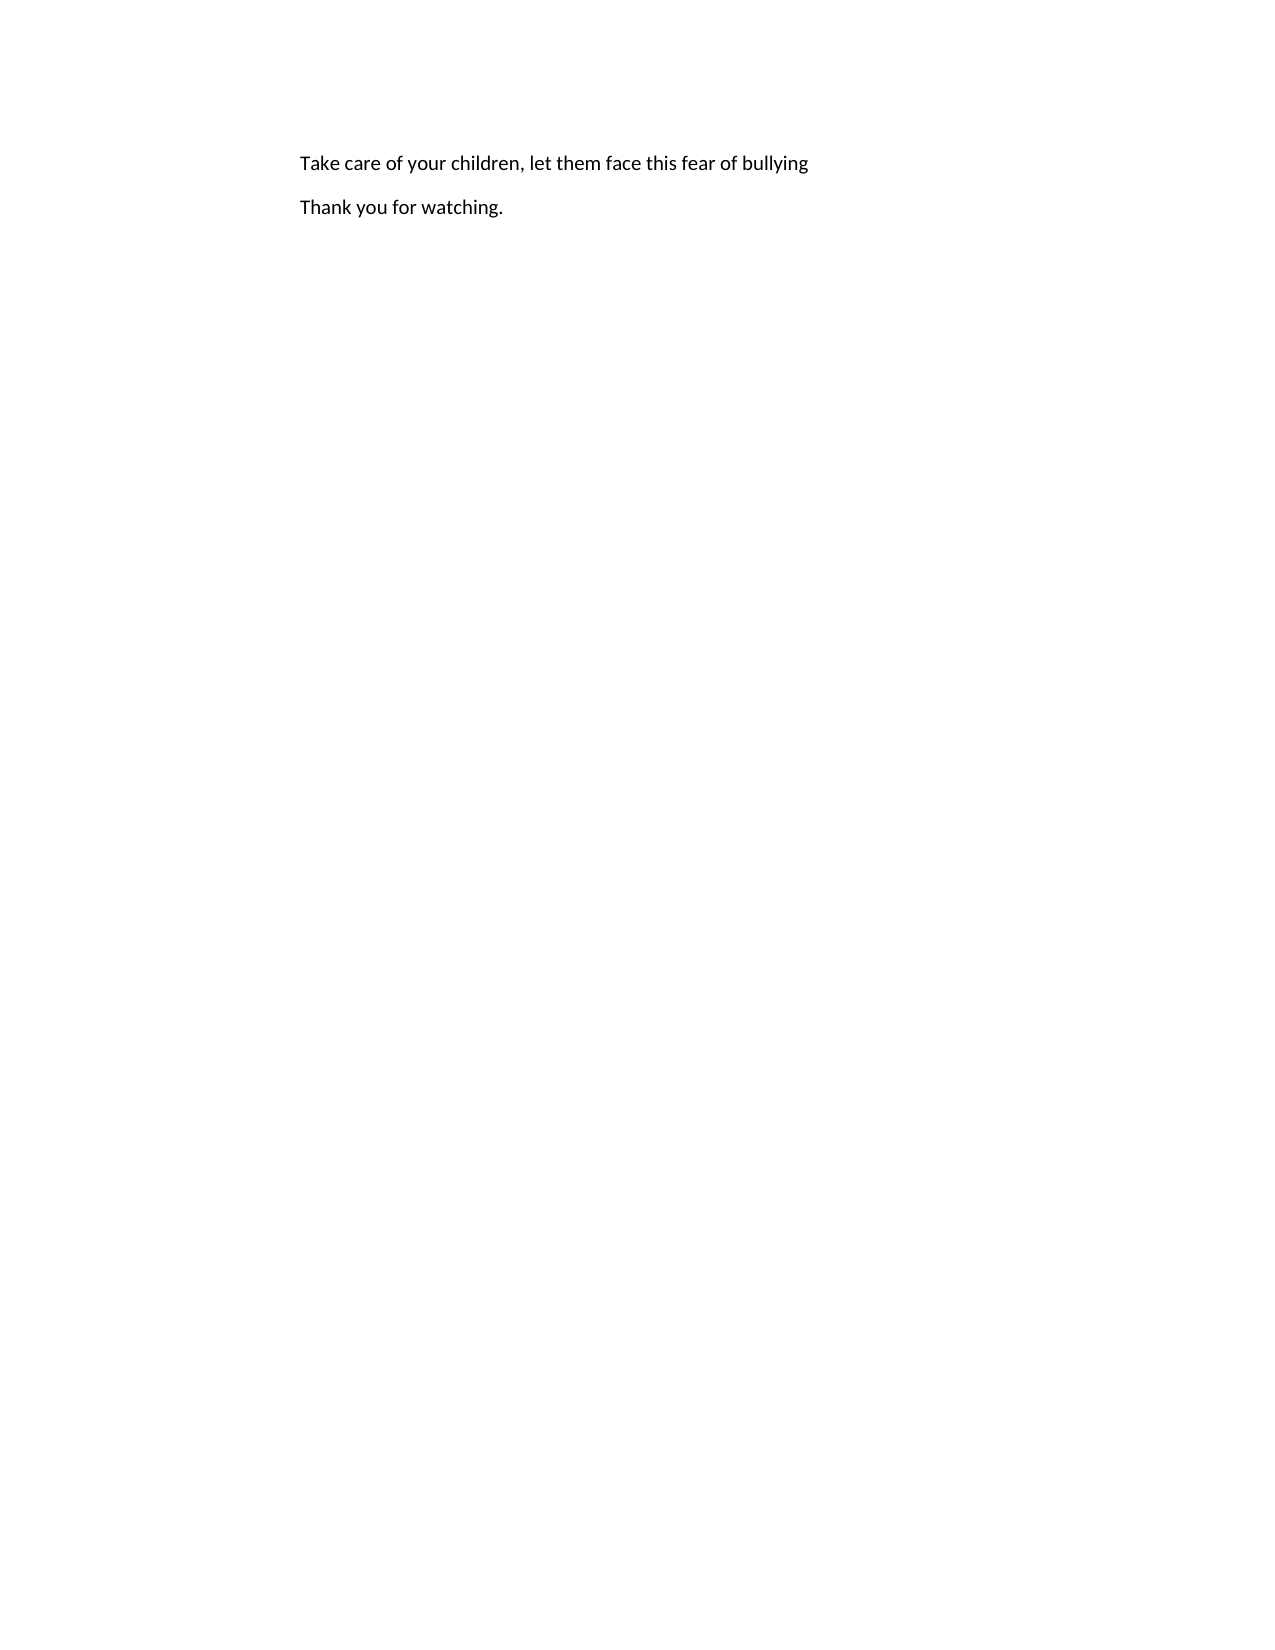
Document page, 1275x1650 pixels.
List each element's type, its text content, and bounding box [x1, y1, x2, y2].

text Take care of your children, let them face this fear of bullying [225, 150, 1125, 175]
text Thank you for watching. [225, 194, 1125, 219]
